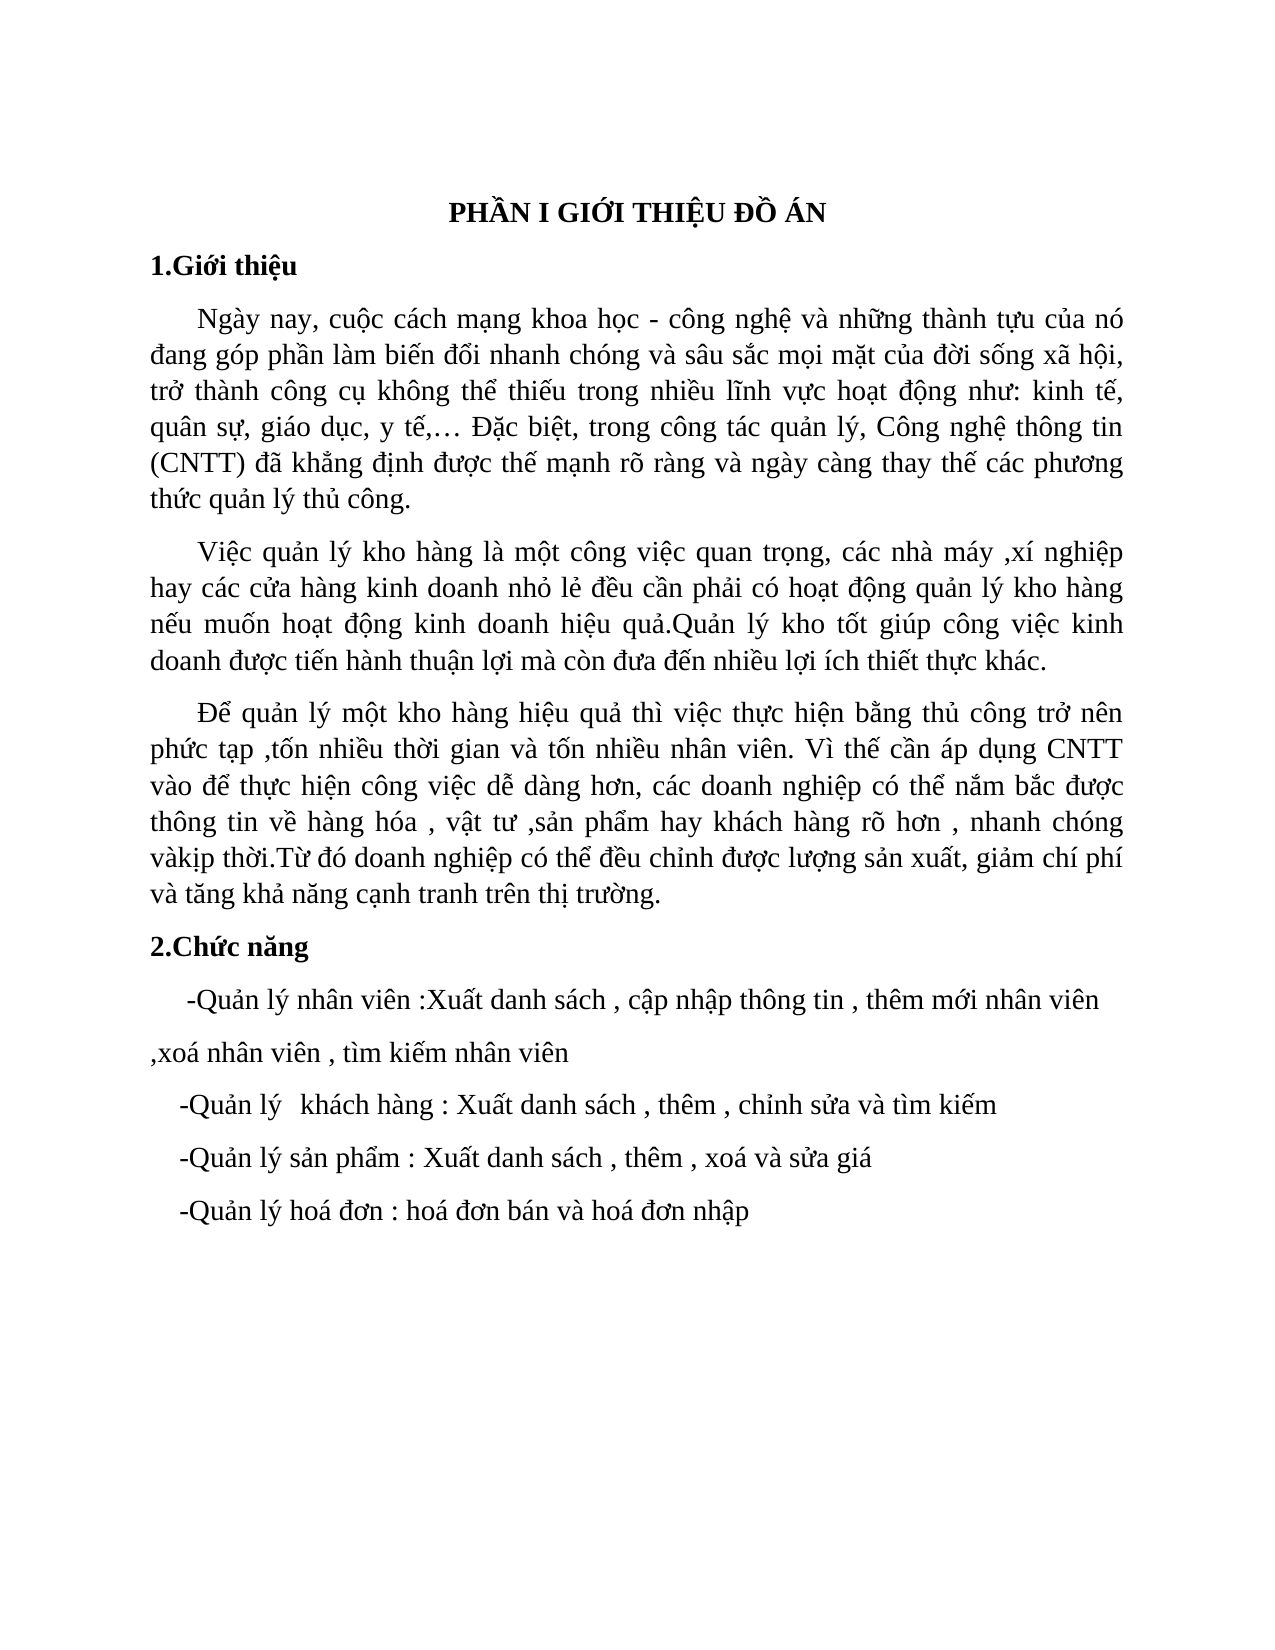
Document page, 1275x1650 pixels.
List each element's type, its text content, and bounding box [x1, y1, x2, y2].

text ,xoá nhân viên , tìm kiếm nhân viên [150, 1035, 1125, 1068]
text Ngày nay, cuộc cách mạng khoa học - công nghệ và những thành tựu của nó đang góp phần làm biến đổi nhanh chóng và sâu sắc mọi mặt của đời sống xã hội, trở thành công cụ không thể thiếu trong nhiều lĩnh vực hoạt động như: kinh tế, quân sự, giáo dục, y tế,… Đặc biệt, trong công tác quản lý, Công nghệ thông tin (CNTT) đã khẳng định được thế mạnh rõ ràng và ngày càng thay thế các phương thức quản lý thủ công. [150, 301, 1125, 515]
text Việc quản lý kho hàng là một công việc quan trọng, các nhà máy ,xí nghiệp hay các cửa hàng kinh doanh nhỏ lẻ đều cần phải có hoạt động quản lý kho hàng nếu muốn hoạt động kinh doanh hiệu quả.Quản lý kho tốt giúp công việc kinh doanh được tiến hành thuận lợi mà còn đưa đến nhiều lợi ích thiết thực khác. [150, 534, 1125, 676]
text -Quản lý hoá đơn : hoá đơn bán và hoá đơn nhập [150, 1193, 1125, 1227]
text Để quản lý một kho hàng hiệu quả thì việc thực hiện bằng thủ công trở nên phức tạp ,tốn nhiều thời gian và tốn nhiều nhân viên. Vì thế cần áp dụng CNTT vào để thực hiện công việc dễ dàng hơn, các doanh nghiệp có thể nắm bắc được thông tin về hàng hóa , vật tư ,sản phẩm hay khách hàng rõ hơn , nhanh chóng vàkịp thời.Từ đó doanh nghiệp có thể đều chỉnh được lượng sản xuất, giảm chí phí và tăng khả năng cạnh tranh trên thị trường. [150, 696, 1125, 910]
text 1.Giới thiệu [150, 248, 1125, 281]
text -Quản lý khách hàng : Xuất danh sách , thêm , chỉnh sửa và tìm kiếm [150, 1087, 1125, 1121]
text -Quản lý nhân viên :Xuất danh sách , cập nhập thông tin , thêm mới nhân viên [150, 982, 1125, 1015]
text -Quản lý sản phẩm : Xuất danh sách , thêm , xoá và sửa giá [150, 1140, 1125, 1174]
text PHẦN I GIỚI THIỆU ĐỒ ÁN [150, 195, 1125, 229]
text 2.Chức năng [150, 929, 1125, 963]
